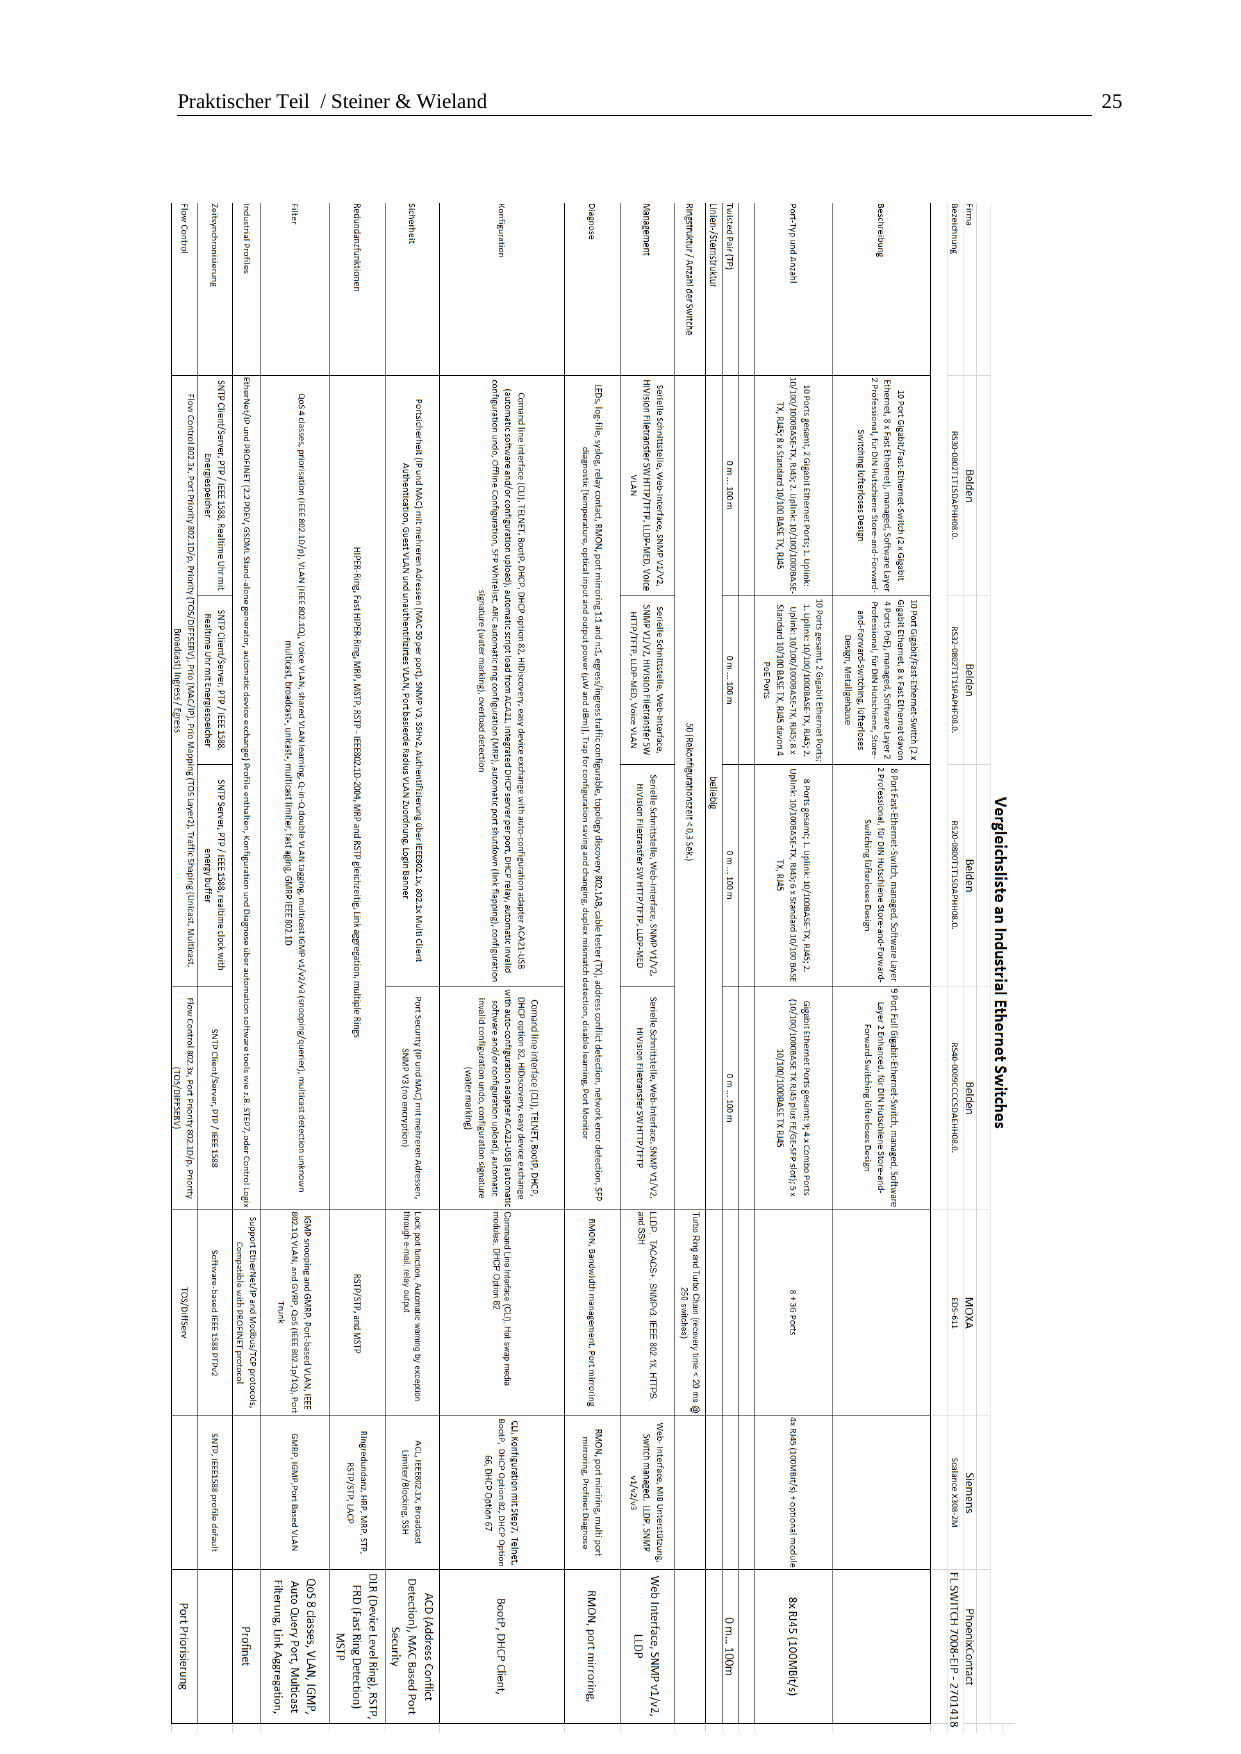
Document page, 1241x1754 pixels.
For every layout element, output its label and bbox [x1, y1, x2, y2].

picture [171, 203, 1015, 1733]
